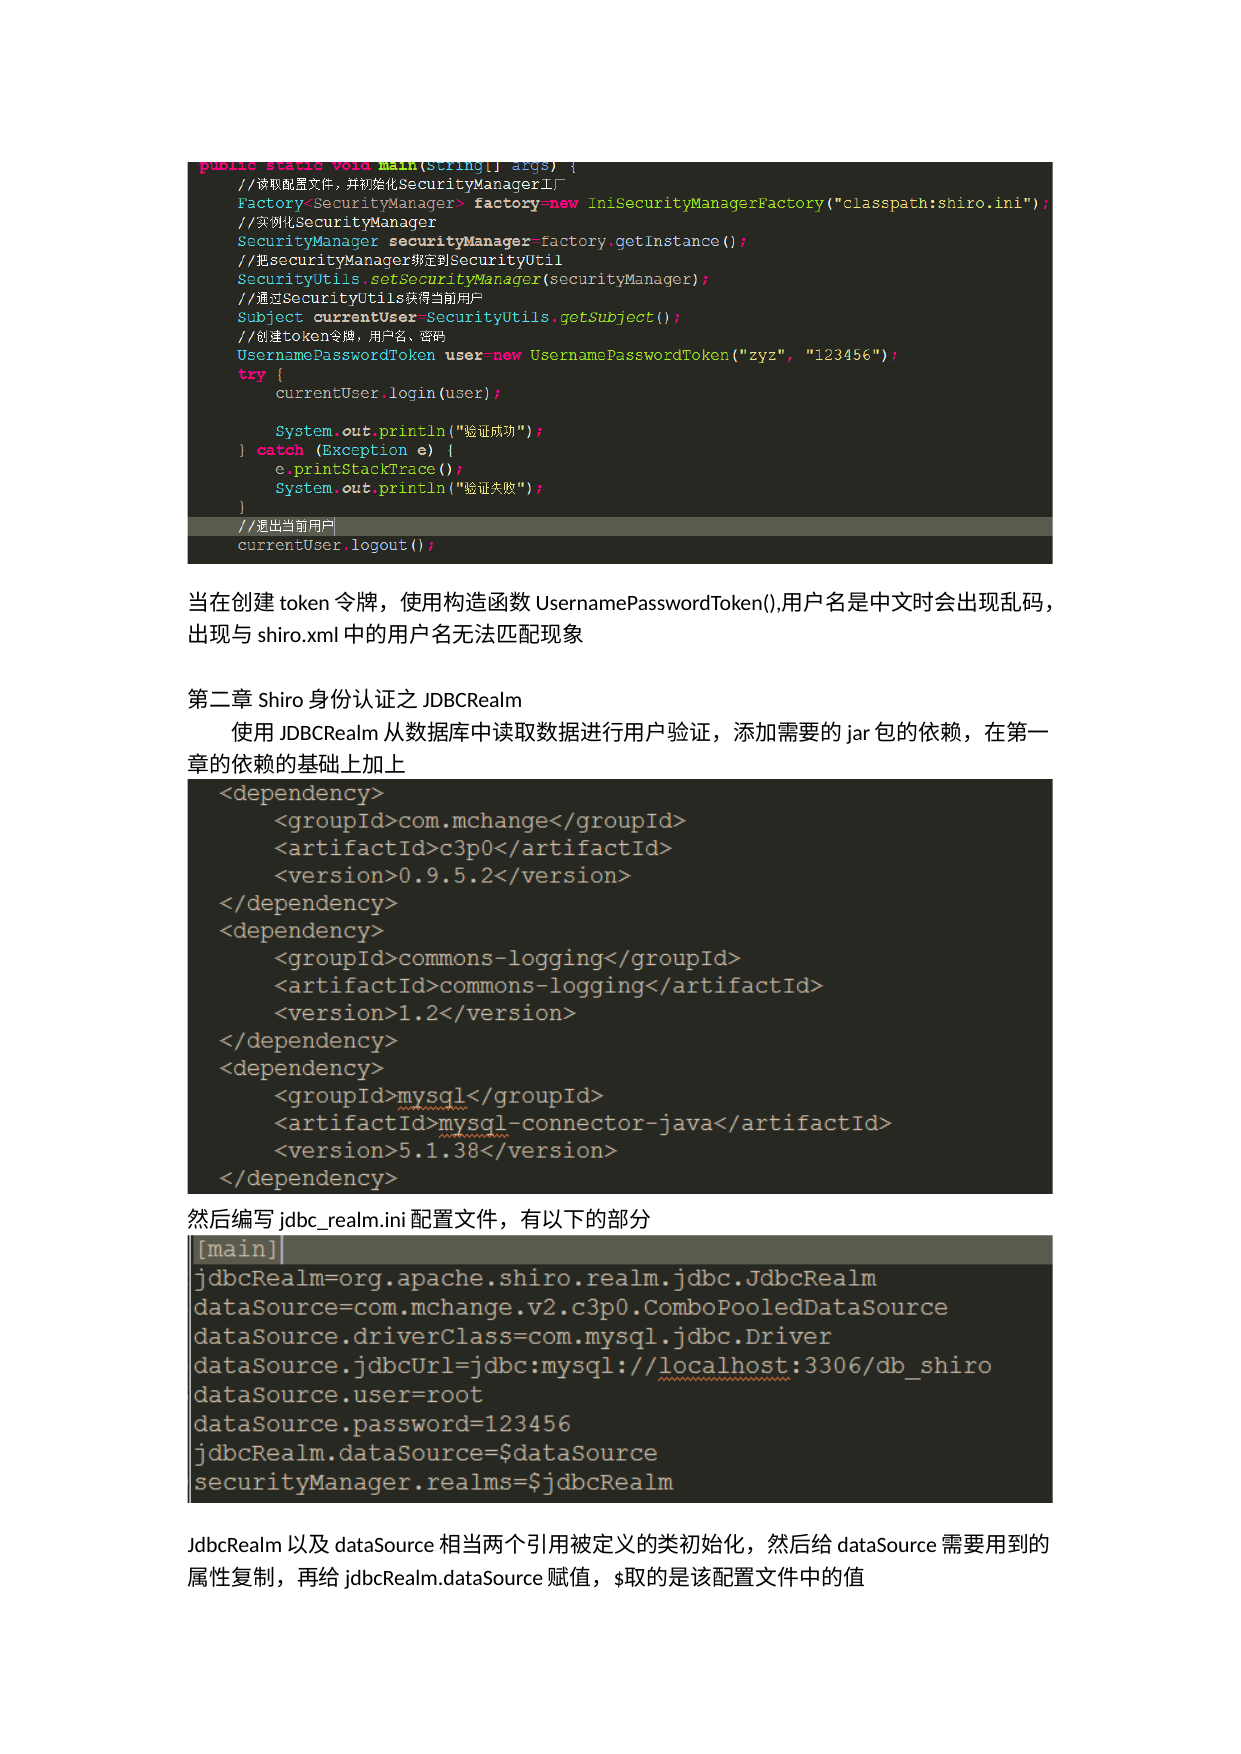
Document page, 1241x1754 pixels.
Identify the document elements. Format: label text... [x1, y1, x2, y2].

text JdbcRealm以及dataSource相当两个引用被定义的类初始化，然后给dataSource需要用到的属性复制，再给jdbcRealm.dataSource赋值，$取的是该配置文件中的值 [187, 1527, 1053, 1592]
text 当在创建token令牌，使用构造函数UsernamePasswordToken(),用户名是中文时会出现乱码，出现与shiro.xml中的用户名无法匹配现象 [187, 584, 1053, 649]
picture [187, 1234, 1053, 1503]
text 然后编写jdbc_realm.ini配置文件，有以下的部分 [187, 1202, 1053, 1234]
picture [187, 162, 1053, 564]
text 使用JDBCRealm从数据库中读取数据进行用户验证，添加需要的jar包的依赖，在第一章的依赖的基础上加上 [187, 714, 1053, 779]
text 第二章 Shiro 身份认证之 JDBCRealm [187, 682, 1053, 714]
picture [187, 779, 1053, 1194]
